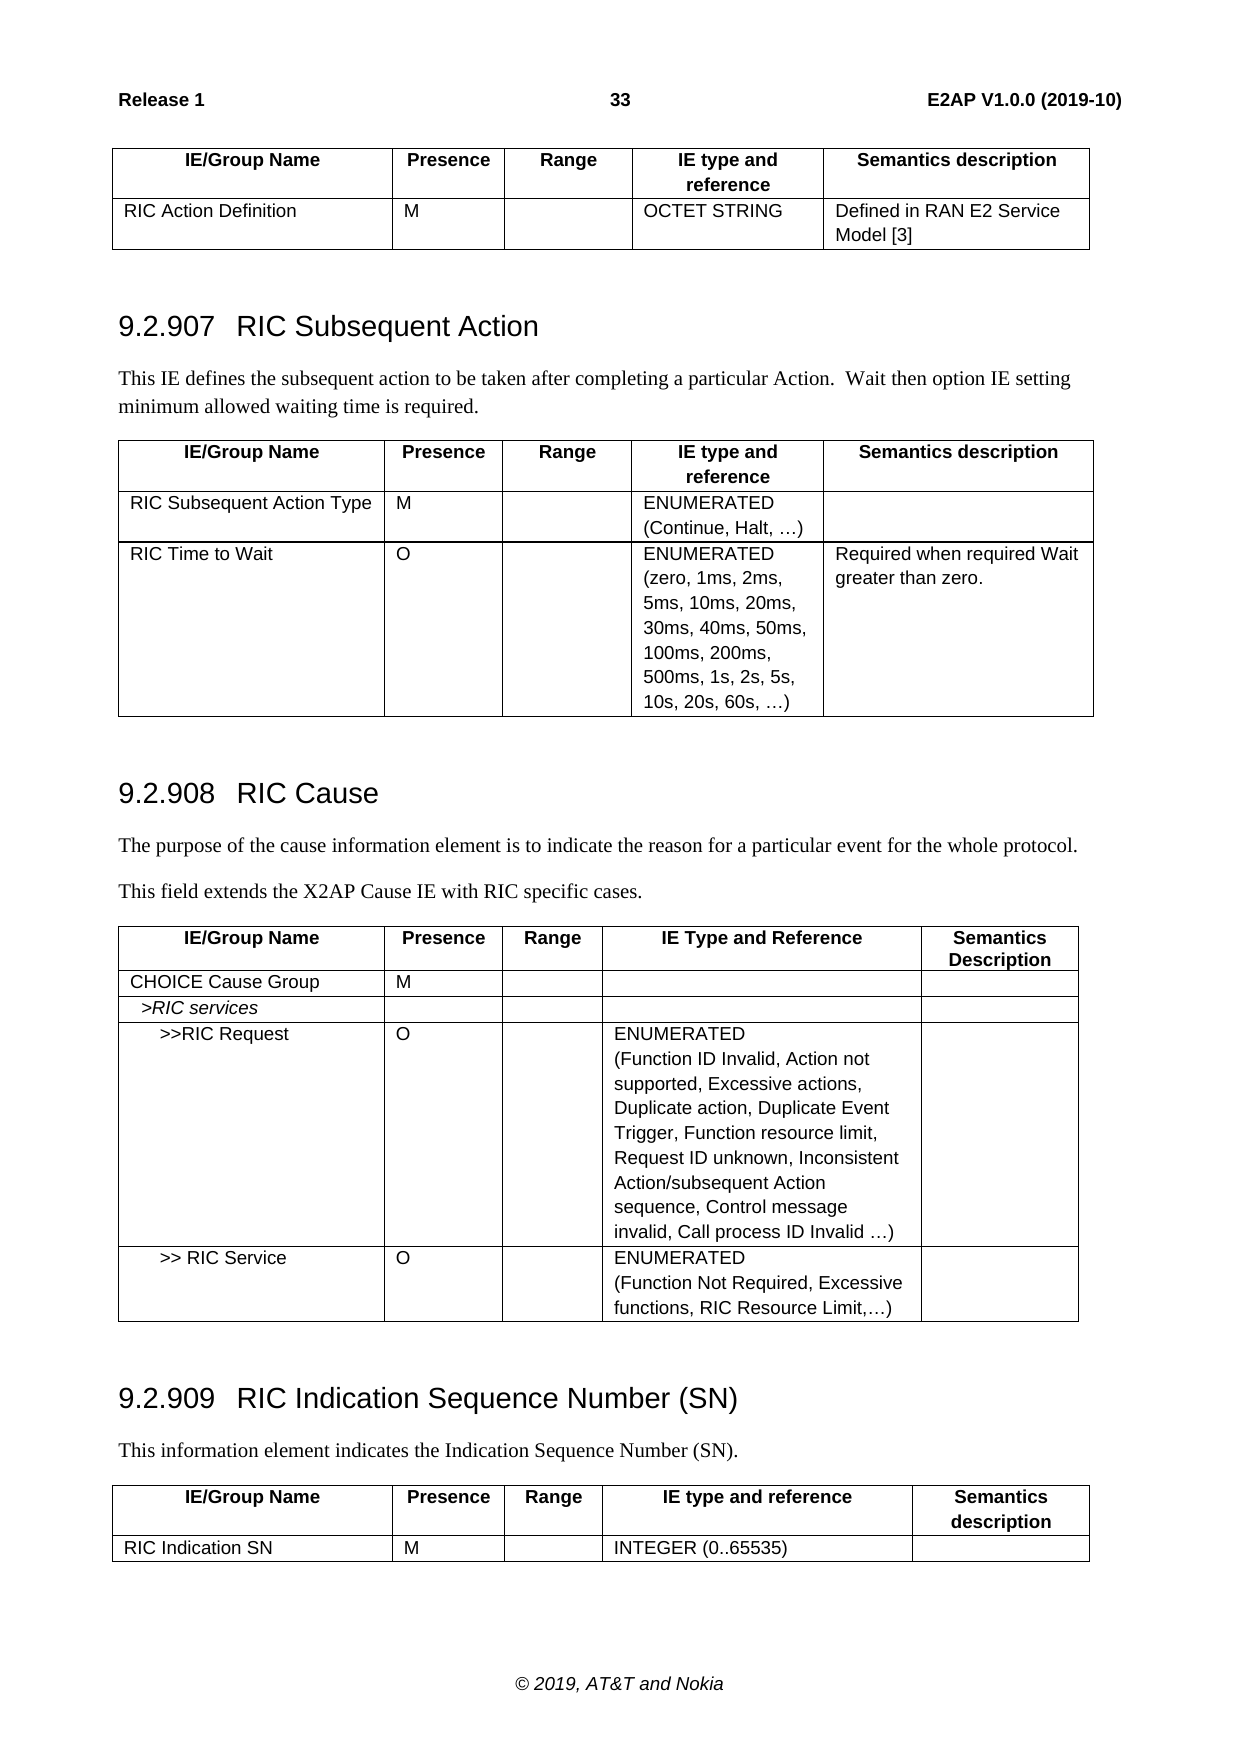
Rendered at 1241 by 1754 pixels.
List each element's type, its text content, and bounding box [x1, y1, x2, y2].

table_cell [505, 199, 632, 249]
table_header IE type and reference [603, 1486, 912, 1535]
table_cell [503, 971, 602, 996]
table_cell O [385, 1023, 502, 1246]
table_header IE/Group Name [119, 441, 384, 491]
table_cell ENUMERATED (Function ID Invalid, Action not supported, Excessive actions, Duplicate action, Duplicate Event Trigger, Function resource limit, Request ID unknown, Inconsistent Action/subsequent Action sequence, Control message invalid, Call process ID Invalid …) [603, 1023, 921, 1246]
table_cell [503, 1023, 602, 1246]
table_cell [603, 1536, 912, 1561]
table_header Semantics description [824, 441, 1093, 491]
table_cell [824, 492, 1093, 541]
table_cell M [385, 492, 502, 541]
table_cell >> RIC Service [119, 1247, 384, 1321]
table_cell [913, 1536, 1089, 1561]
table_cell O [385, 1247, 502, 1321]
subtitle 9.2.907 RIC Subsequent Action [118, 309, 1122, 342]
table_cell Defined in RAN E2 Service Model [3] [824, 199, 1089, 249]
table_cell Required when required Wait greater than zero. [824, 543, 1093, 716]
table_cell [503, 492, 631, 541]
table_header Presence [393, 1486, 504, 1535]
table_header IE type and reference [633, 149, 823, 198]
table_header Semantics Description [922, 927, 1078, 970]
table_cell M [385, 971, 502, 996]
table_cell [505, 1536, 602, 1561]
table_cell [922, 997, 1078, 1022]
table_cell OCTET STRING [633, 199, 823, 249]
table_cell RIC Time to Wait [119, 543, 384, 716]
table_cell ENUMERATED (Continue, Halt, …) [632, 492, 823, 541]
text This information element indicates the Indication Sequence Number (SN). [118, 1438, 1122, 1462]
table_cell [922, 971, 1078, 996]
subtitle 9.2.908 RIC Cause [118, 776, 1122, 809]
table_cell [603, 971, 921, 996]
table_cell M [393, 1536, 504, 1561]
table_cell CHOICE Cause Group [119, 971, 384, 996]
table_cell RIC Subsequent Action Type [119, 492, 384, 541]
table_cell [503, 543, 631, 716]
table_header Semantics description [824, 149, 1089, 198]
table_cell O [385, 543, 502, 716]
table_cell [603, 997, 921, 1022]
subtitle 9.2.909 RIC Indication Sequence Number (SN) [118, 1381, 1122, 1415]
table_cell ENUMERATED (Function Not Required, Excessive functions, RIC Resource Limit,…) [603, 1247, 921, 1321]
table_cell >RIC services [119, 997, 384, 1022]
table_cell RIC Action Definition [113, 199, 392, 249]
table_header Presence [385, 441, 502, 491]
table_header Range [503, 441, 631, 491]
table_cell >>RIC Request [119, 1023, 384, 1246]
table_cell [503, 997, 602, 1022]
text The purpose of the cause information element is to indicate the reason for a particular event for the whole protocol. [118, 833, 1122, 857]
table_cell M [393, 199, 504, 249]
table_header IE type and reference [632, 441, 823, 491]
table_header IE/Group Name [113, 1486, 392, 1535]
text This field extends the X2AP Cause IE with RIC specific cases. [118, 879, 1122, 903]
table_header Range [505, 1486, 602, 1535]
table_cell RIC Indication SN [113, 1536, 392, 1561]
table_cell [503, 1247, 602, 1321]
table_cell [385, 997, 502, 1022]
table_header Presence [393, 149, 504, 198]
table_cell ENUMERATED (zero, 1ms, 2ms, 5ms, 10ms, 20ms, 30ms, 40ms, 50ms, 100ms, 200ms, 500ms, 1s, 2s, 5s, 10s, 20s, 60s, …) [632, 543, 823, 716]
table_header Range [505, 149, 632, 198]
table_header IE/Group Name [113, 149, 392, 198]
table_header Range [503, 927, 602, 970]
table_header IE/Group Name [119, 927, 384, 970]
table_header Semantics description [913, 1486, 1089, 1535]
table_cell [922, 1247, 1078, 1321]
table_cell [922, 1023, 1078, 1246]
table_header Presence [385, 927, 502, 970]
table_header IE Type and Reference [603, 927, 921, 970]
